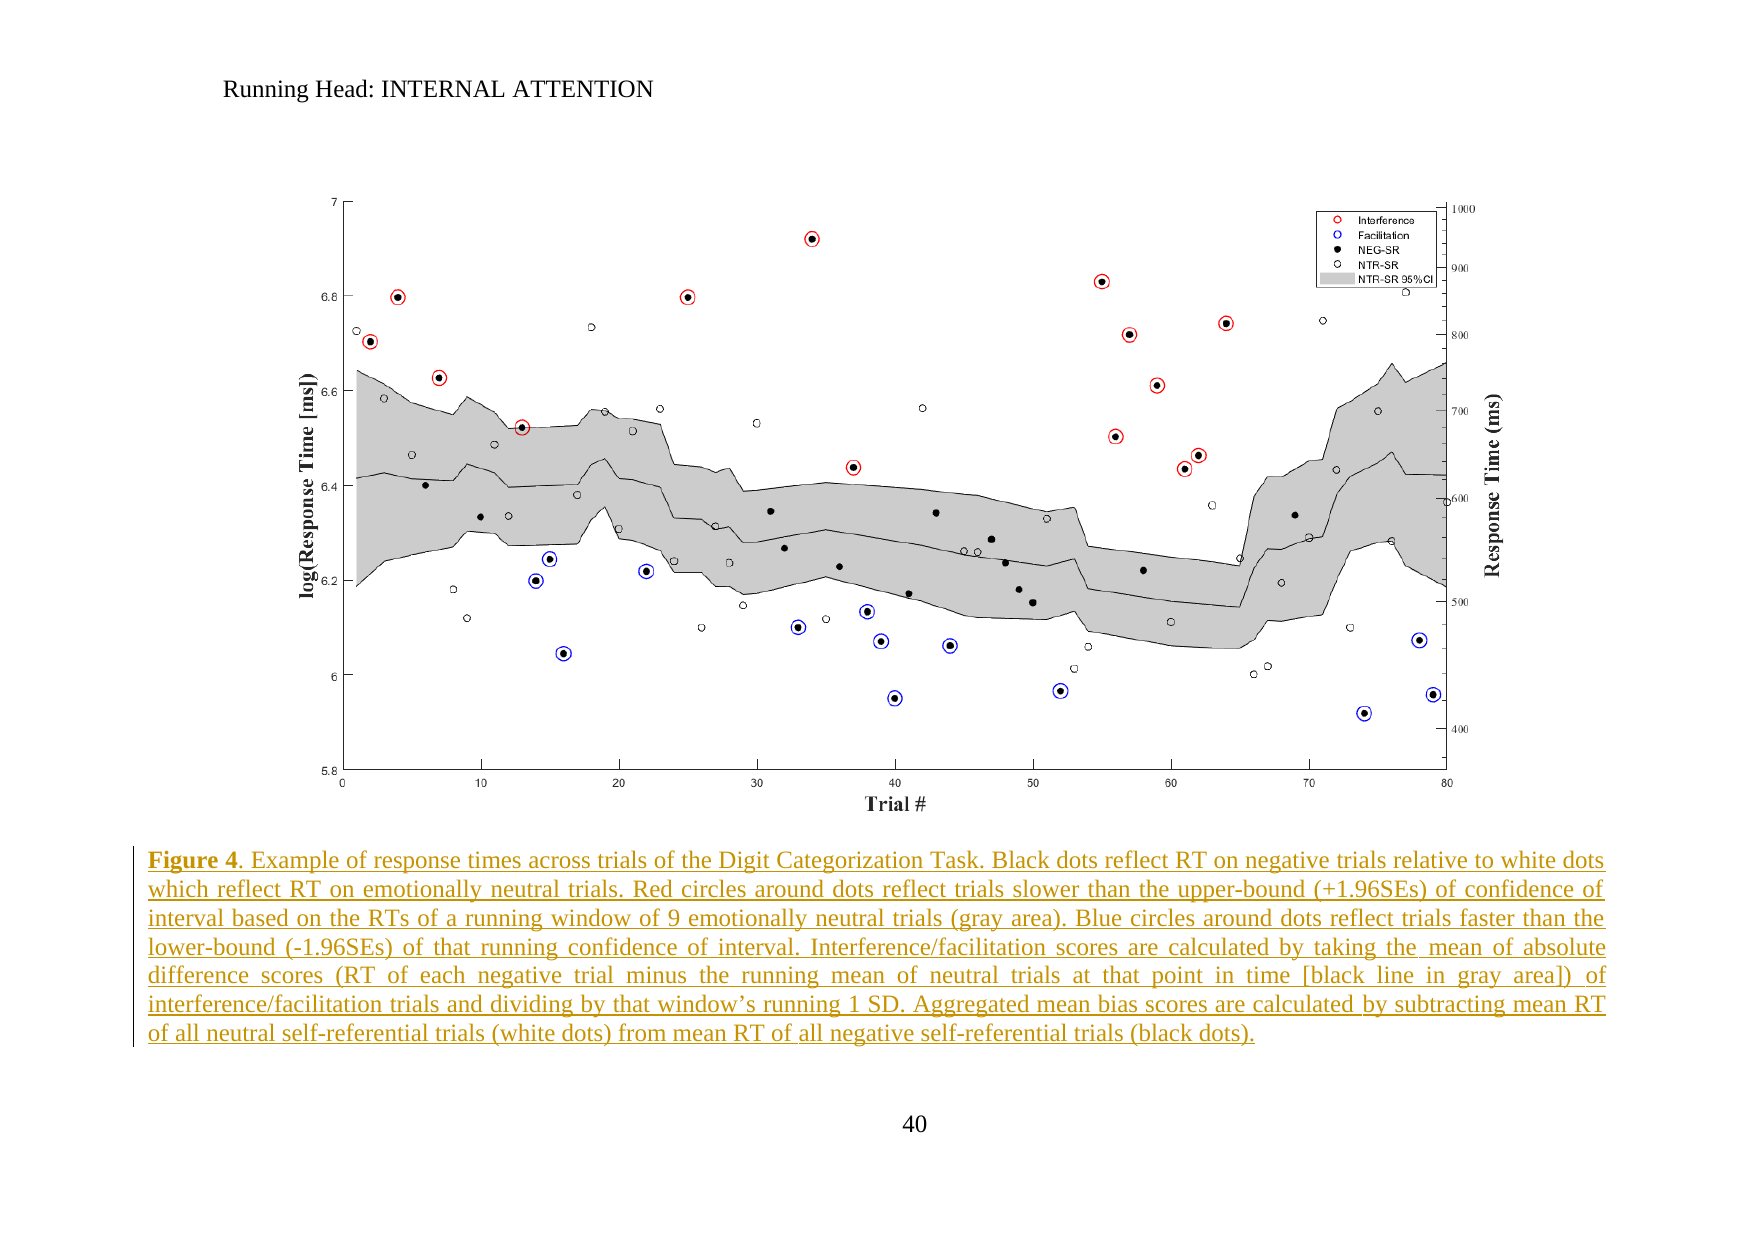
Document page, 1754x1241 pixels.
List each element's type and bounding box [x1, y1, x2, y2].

picture [157, 148, 1582, 846]
